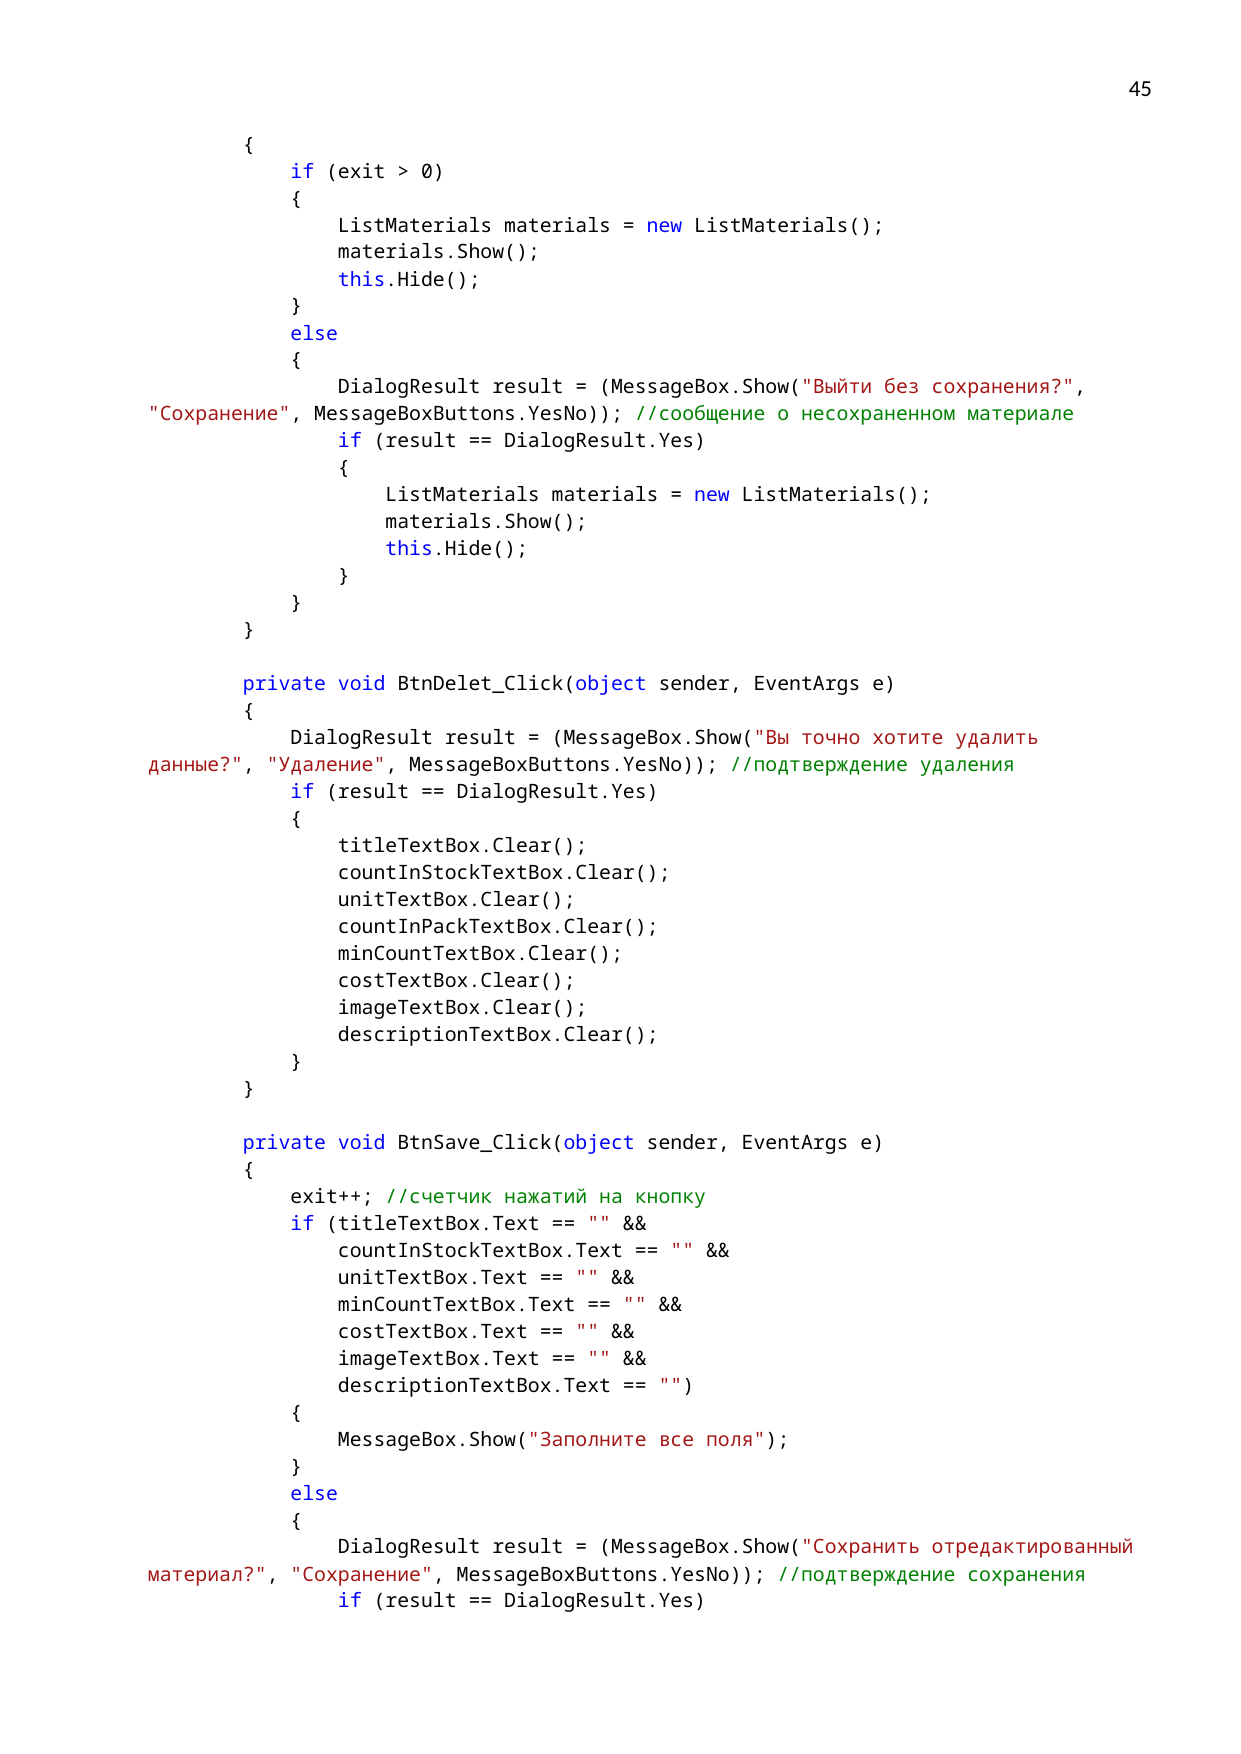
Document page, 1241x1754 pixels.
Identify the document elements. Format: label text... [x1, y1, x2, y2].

text } [148, 1074, 1152, 1101]
text private void BtnDelet_Click(object sender, EventArgs e) [148, 669, 1152, 696]
text if (exit > 0) [148, 157, 1152, 184]
text materials.Show(); [148, 508, 1152, 534]
text } [148, 1047, 1152, 1074]
text materials.Show(); [148, 238, 1152, 265]
text { [148, 1155, 1152, 1182]
text { [148, 346, 1152, 373]
text DialogResult result = (MessageBox.Show("Вы точно хотите удалить данные?", "Удаление", MessageBoxButtons.YesNo)); //подтверждение удаления [148, 723, 1152, 777]
text unitTextBox.Text == "" && [148, 1263, 1152, 1290]
text unitTextBox.Clear(); [148, 885, 1152, 912]
text private void BtnSave_Click(object sender, EventArgs e) [148, 1128, 1152, 1155]
text if (result == DialogResult.Yes) [148, 1587, 1152, 1614]
text if (titleTextBox.Text == "" && [148, 1209, 1152, 1236]
text } [148, 1452, 1152, 1479]
text { [148, 1398, 1152, 1425]
text { [148, 804, 1152, 831]
text imageTextBox.Text == "" && [148, 1344, 1152, 1371]
text { [148, 1506, 1152, 1533]
text costTextBox.Text == "" && [148, 1317, 1152, 1344]
text countInStockTextBox.Clear(); [148, 858, 1152, 885]
text { [148, 130, 1152, 157]
text exit++; //счетчик нажатий на кнопку [148, 1182, 1152, 1209]
text DialogResult result = (MessageBox.Show("Выйти без сохранения?", "Сохранение", MessageBoxButtons.YesNo)); //сообщение о несохраненном материале [148, 373, 1152, 427]
text costTextBox.Clear(); [148, 966, 1152, 993]
text MessageBox.Show("Заполните все поля"); [148, 1425, 1152, 1452]
text descriptionTextBox.Clear(); [148, 1020, 1152, 1047]
text else [148, 1479, 1152, 1506]
text else [148, 319, 1152, 346]
text } [148, 292, 1152, 319]
text } [148, 562, 1152, 588]
text countInPackTextBox.Clear(); [148, 912, 1152, 939]
text minCountTextBox.Clear(); [148, 939, 1152, 966]
text } [148, 588, 1152, 616]
text minCountTextBox.Text == "" && [148, 1290, 1152, 1317]
text this.Hide(); [148, 534, 1152, 562]
text ListMaterials materials = new ListMaterials(); [148, 211, 1152, 238]
text { [148, 454, 1152, 481]
text DialogResult result = (MessageBox.Show("Сохранить отредактированный материал?", "Сохранение", MessageBoxButtons.YesNo)); //подтверждение сохранения [148, 1533, 1152, 1587]
text } [148, 616, 1152, 642]
text if (result == DialogResult.Yes) [148, 427, 1152, 454]
text imageTextBox.Clear(); [148, 993, 1152, 1020]
text { [148, 696, 1152, 723]
text { [148, 184, 1152, 211]
text if (result == DialogResult.Yes) [148, 777, 1152, 804]
text titleTextBox.Clear(); [148, 831, 1152, 858]
text countInStockTextBox.Text == "" && [148, 1236, 1152, 1263]
text ListMaterials materials = new ListMaterials(); [148, 481, 1152, 508]
text descriptionTextBox.Text == "") [148, 1371, 1152, 1398]
text this.Hide(); [148, 265, 1152, 292]
